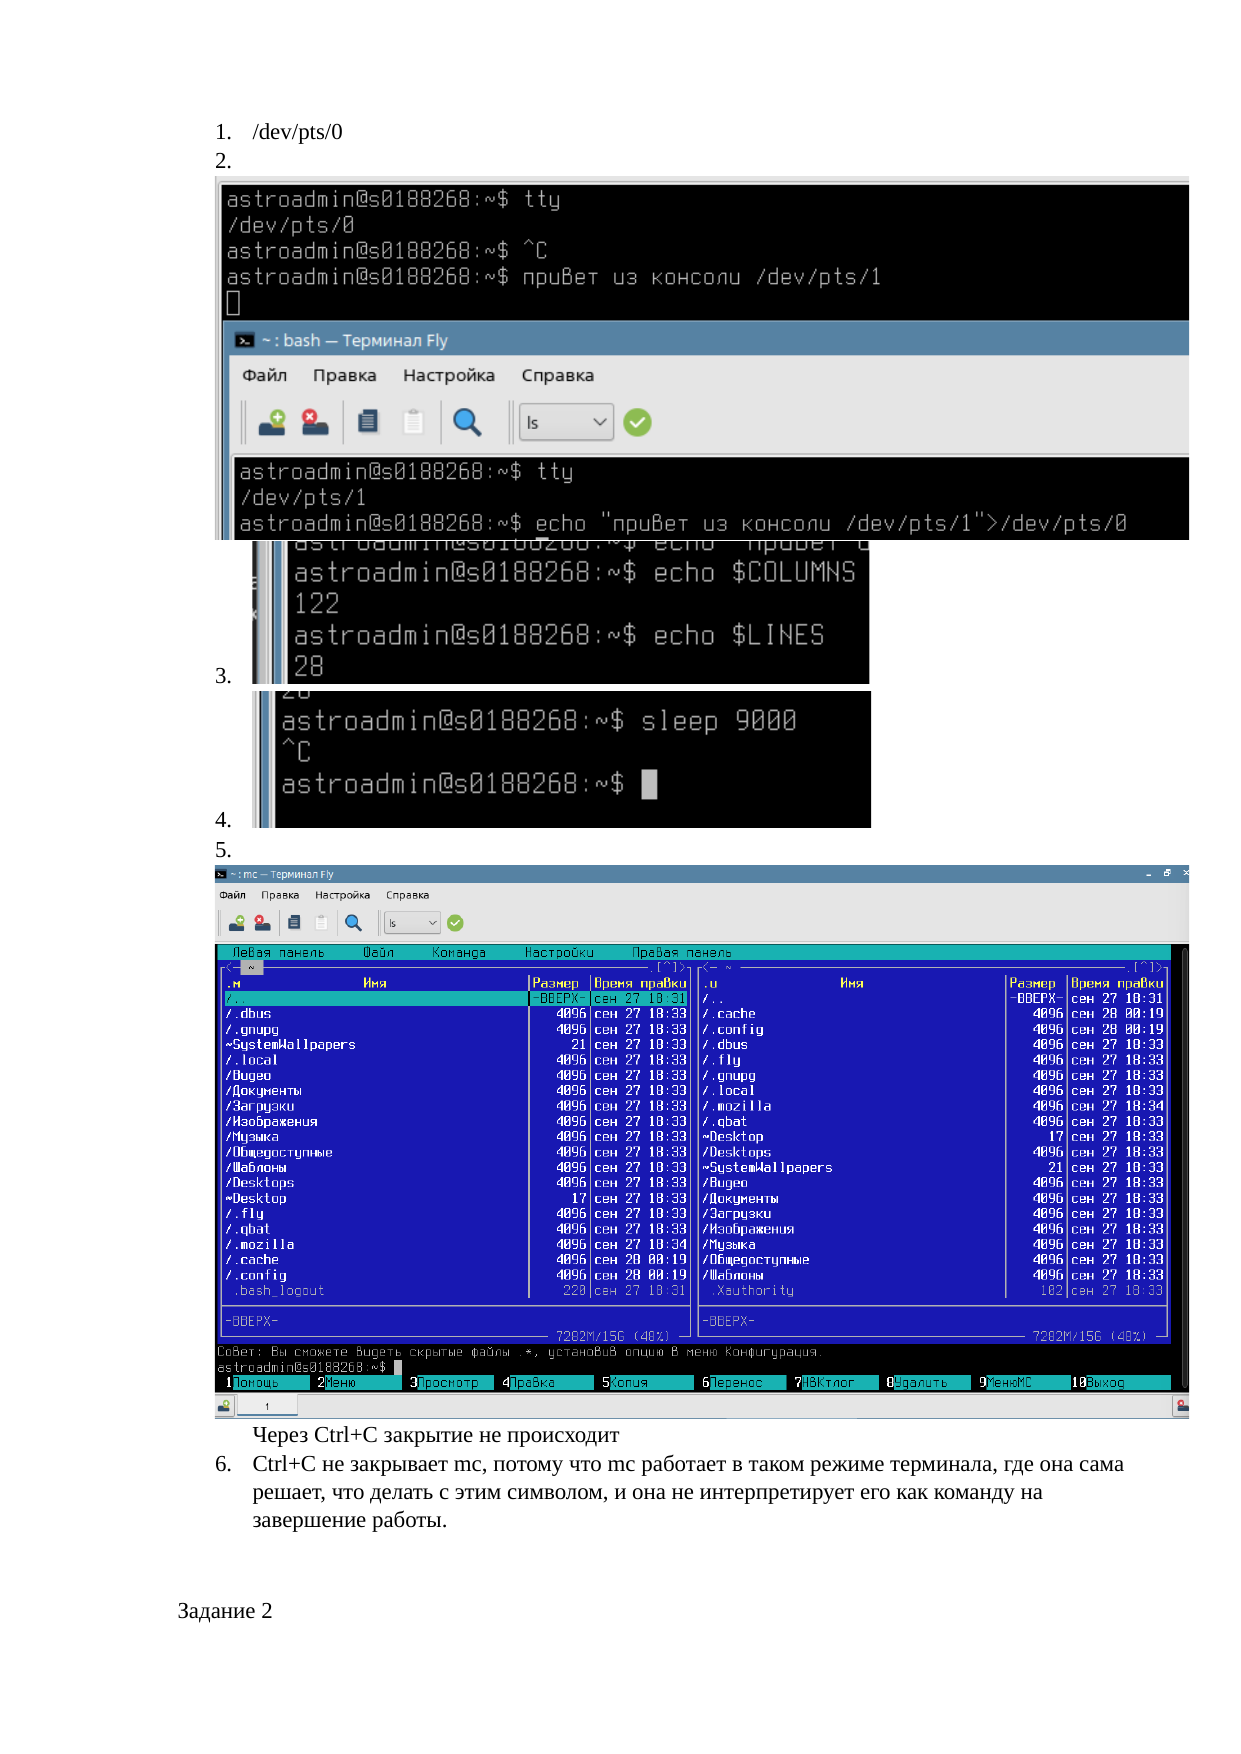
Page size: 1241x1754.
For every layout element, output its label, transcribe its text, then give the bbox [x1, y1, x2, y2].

picture [214, 176, 1190, 540]
list /dev/pts/0 [215, 118, 1152, 144]
picture [252, 691, 872, 828]
picture [252, 541, 870, 684]
list Через Ctrl+C закрытие не происходит [252, 1421, 1152, 1448]
list Ctrl+C не закрывает mc, потому что mc работает в таком режиме терминала, где она сама решает, что делать с этим символом, и она не интерпретирует его как команду на завершение работы. [215, 1450, 1152, 1533]
text Задание 2 [177, 1597, 1152, 1623]
picture [214, 865, 1190, 1419]
